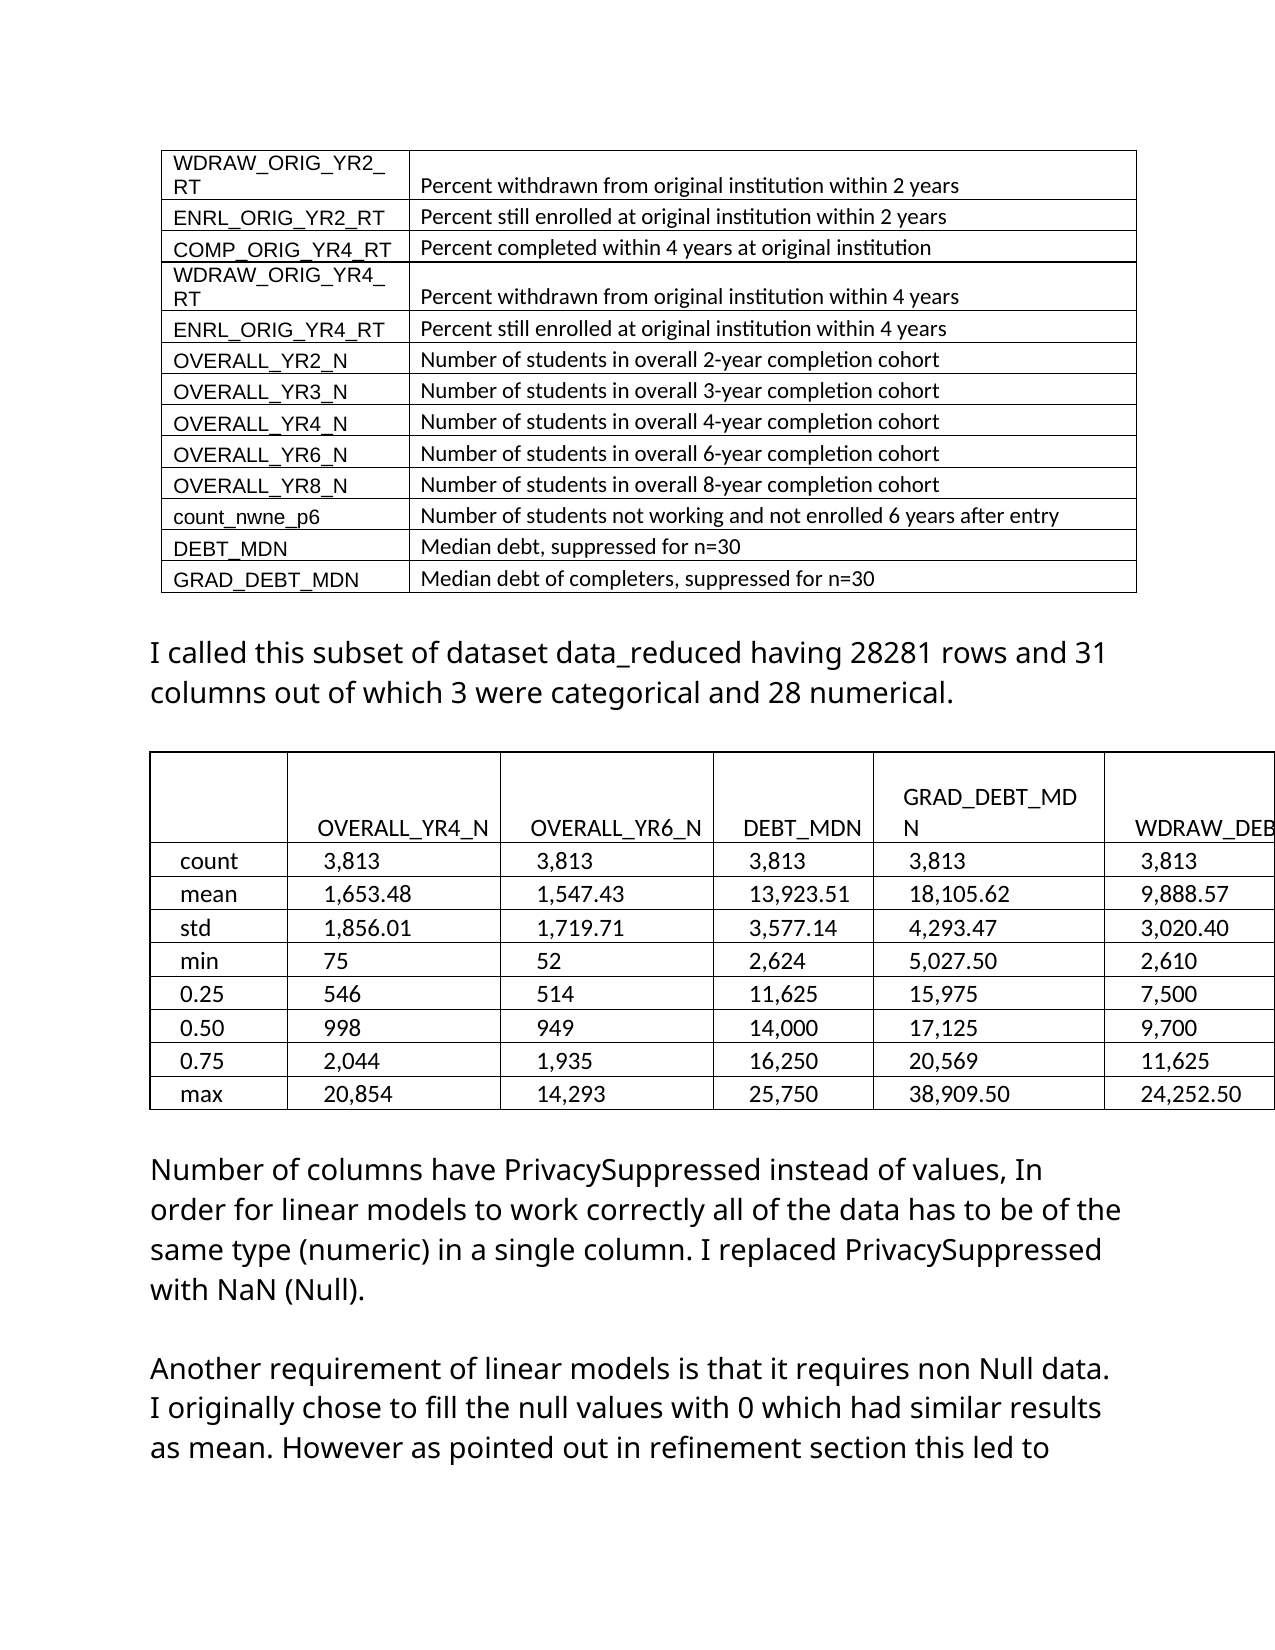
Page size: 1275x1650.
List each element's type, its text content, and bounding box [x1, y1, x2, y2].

table_cell 1,935 [501, 1043, 713, 1076]
table_cell 14,293 [501, 1077, 713, 1109]
table_cell Number of students in overall 6-year completion cohort [410, 436, 1136, 467]
table_cell Median debt, suppressed for n=30 [410, 530, 1136, 560]
table_cell count_nwne_p6 [162, 499, 409, 529]
table_cell 24,252.50 [1105, 1077, 1274, 1109]
table_cell 2,610 [1105, 943, 1274, 976]
table_cell 11,625 [1105, 1043, 1274, 1076]
table_header WDRAW_DEBT_MDN [1105, 753, 1274, 842]
table_header OVERALL_YR4_N [288, 753, 500, 842]
table_cell 3,813 [288, 843, 500, 876]
table_cell 20,854 [288, 1077, 500, 1109]
table_cell 2,624 [714, 943, 873, 976]
table_cell count [151, 843, 287, 876]
table_cell 4,293.47 [874, 910, 1104, 942]
table_cell OVERALL_YR4_N [162, 405, 409, 435]
table_cell Number of students in overall 8-year completion cohort [410, 468, 1136, 498]
table_cell 5,027.50 [874, 943, 1104, 976]
table_cell Percent withdrawn from original institution within 2 years [410, 151, 1136, 199]
table_cell 1,856.01 [288, 910, 500, 942]
table_cell 3,813 [1105, 843, 1274, 876]
table_header DEBT_MDN [714, 753, 873, 842]
table_cell Number of students in overall 4-year completion cohort [410, 405, 1136, 435]
table_cell GRAD_DEBT_MDN [162, 561, 409, 592]
table_cell OVERALL_YR6_N [162, 436, 409, 467]
table_cell 0.50 [151, 1010, 287, 1042]
table_cell 25,750 [714, 1077, 873, 1109]
table_cell 0.75 [151, 1043, 287, 1076]
table_cell 20,569 [874, 1043, 1104, 1076]
table_cell 514 [501, 977, 713, 1009]
table_cell Number of students in overall 2-year completion cohort [410, 343, 1136, 373]
table_cell 998 [288, 1010, 500, 1042]
table_cell WDRAW_ORIG_YR2_RT [162, 151, 409, 199]
table_cell 3,577.14 [714, 910, 873, 942]
table_cell ENRL_ORIG_YR2_RT [162, 200, 409, 230]
table_cell 546 [288, 977, 500, 1009]
table_cell OVERALL_YR3_N [162, 374, 409, 404]
table_cell 3,020.40 [1105, 910, 1274, 942]
table_cell Number of students not working and not enrolled 6 years after entry [410, 499, 1136, 529]
table_cell ENRL_ORIG_YR4_RT [162, 311, 409, 342]
table_cell 16,250 [714, 1043, 873, 1076]
table_cell 9,888.57 [1105, 877, 1274, 909]
table_header [151, 753, 287, 842]
table_cell Percent completed within 4 years at original institution [410, 231, 1136, 261]
table_header GRAD_DEBT_MDN [874, 753, 1104, 842]
table_cell 11,625 [714, 977, 873, 1009]
table_cell min [151, 943, 287, 976]
table_cell Median debt of completers, suppressed for n=30 [410, 561, 1136, 592]
table_cell Number of students in overall 3-year completion cohort [410, 374, 1136, 404]
table_cell 7,500 [1105, 977, 1274, 1009]
table_cell WDRAW_ORIG_YR4_RT [162, 263, 409, 310]
table_cell 949 [501, 1010, 713, 1042]
table_cell 3,813 [501, 843, 713, 876]
table_cell OVERALL_YR2_N [162, 343, 409, 373]
table_cell 38,909.50 [874, 1077, 1104, 1109]
table_cell 1,719.71 [501, 910, 713, 942]
table_cell 1,547.43 [501, 877, 713, 909]
table_cell 3,813 [874, 843, 1104, 876]
table_cell 18,105.62 [874, 877, 1104, 909]
table_cell 13,923.51 [714, 877, 873, 909]
table_cell 75 [288, 943, 500, 976]
table_cell 0.25 [151, 977, 287, 1009]
table_cell 14,000 [714, 1010, 873, 1042]
table_header OVERALL_YR6_N [501, 753, 713, 842]
table_cell 15,975 [874, 977, 1104, 1009]
table_cell Percent still enrolled at original institution within 2 years [410, 200, 1136, 230]
table_cell 9,700 [1105, 1010, 1274, 1042]
text Number of columns have PrivacySuppressed instead of values, In order for linear models to work correctly all of the data has to be of the same type (numeric) in a single column. I replaced PrivacySuppressed with NaN (Null). [150, 1150, 1125, 1308]
table_cell 2,044 [288, 1043, 500, 1076]
table_cell Percent withdrawn from original institution within 4 years [410, 263, 1136, 310]
table_cell OVERALL_YR8_N [162, 468, 409, 498]
table_cell 1,653.48 [288, 877, 500, 909]
table_cell mean [151, 877, 287, 909]
table_cell Percent still enrolled at original institution within 4 years [410, 311, 1136, 342]
table_cell 52 [501, 943, 713, 976]
table_cell std [151, 910, 287, 942]
table_cell DEBT_MDN [162, 530, 409, 560]
table_cell 17,125 [874, 1010, 1104, 1042]
table_cell 3,813 [714, 843, 873, 876]
table_cell max [151, 1077, 287, 1109]
table_cell COMP_ORIG_YR4_RT [162, 231, 409, 261]
text I called this subset of dataset data_reduced having 28281 rows and 31 columns out of which 3 were categorical and 28 numerical. [150, 632, 1125, 712]
